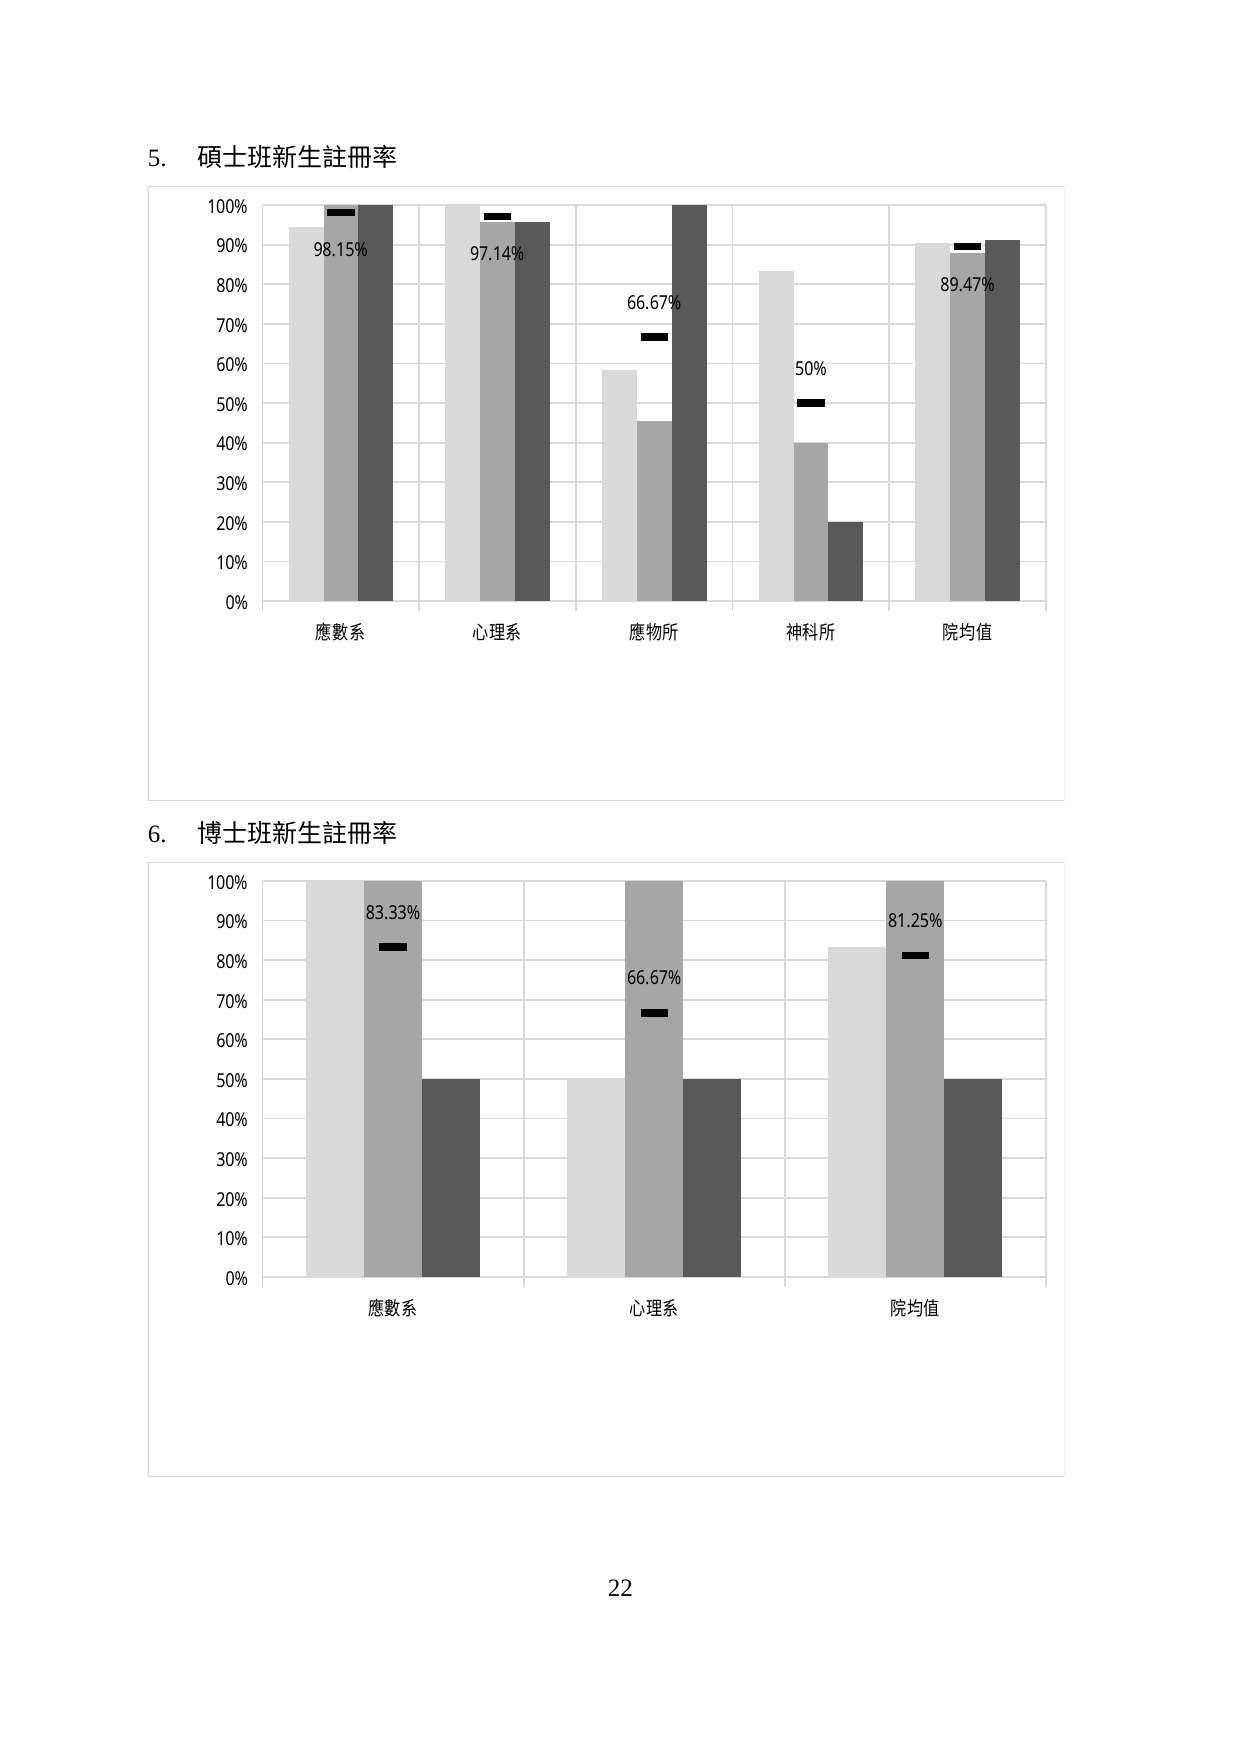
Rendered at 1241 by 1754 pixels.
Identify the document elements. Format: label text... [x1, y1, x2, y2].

list 碩士班新生註冊率 [148, 138, 1092, 174]
list 博士班新生註冊率 [148, 813, 1092, 850]
